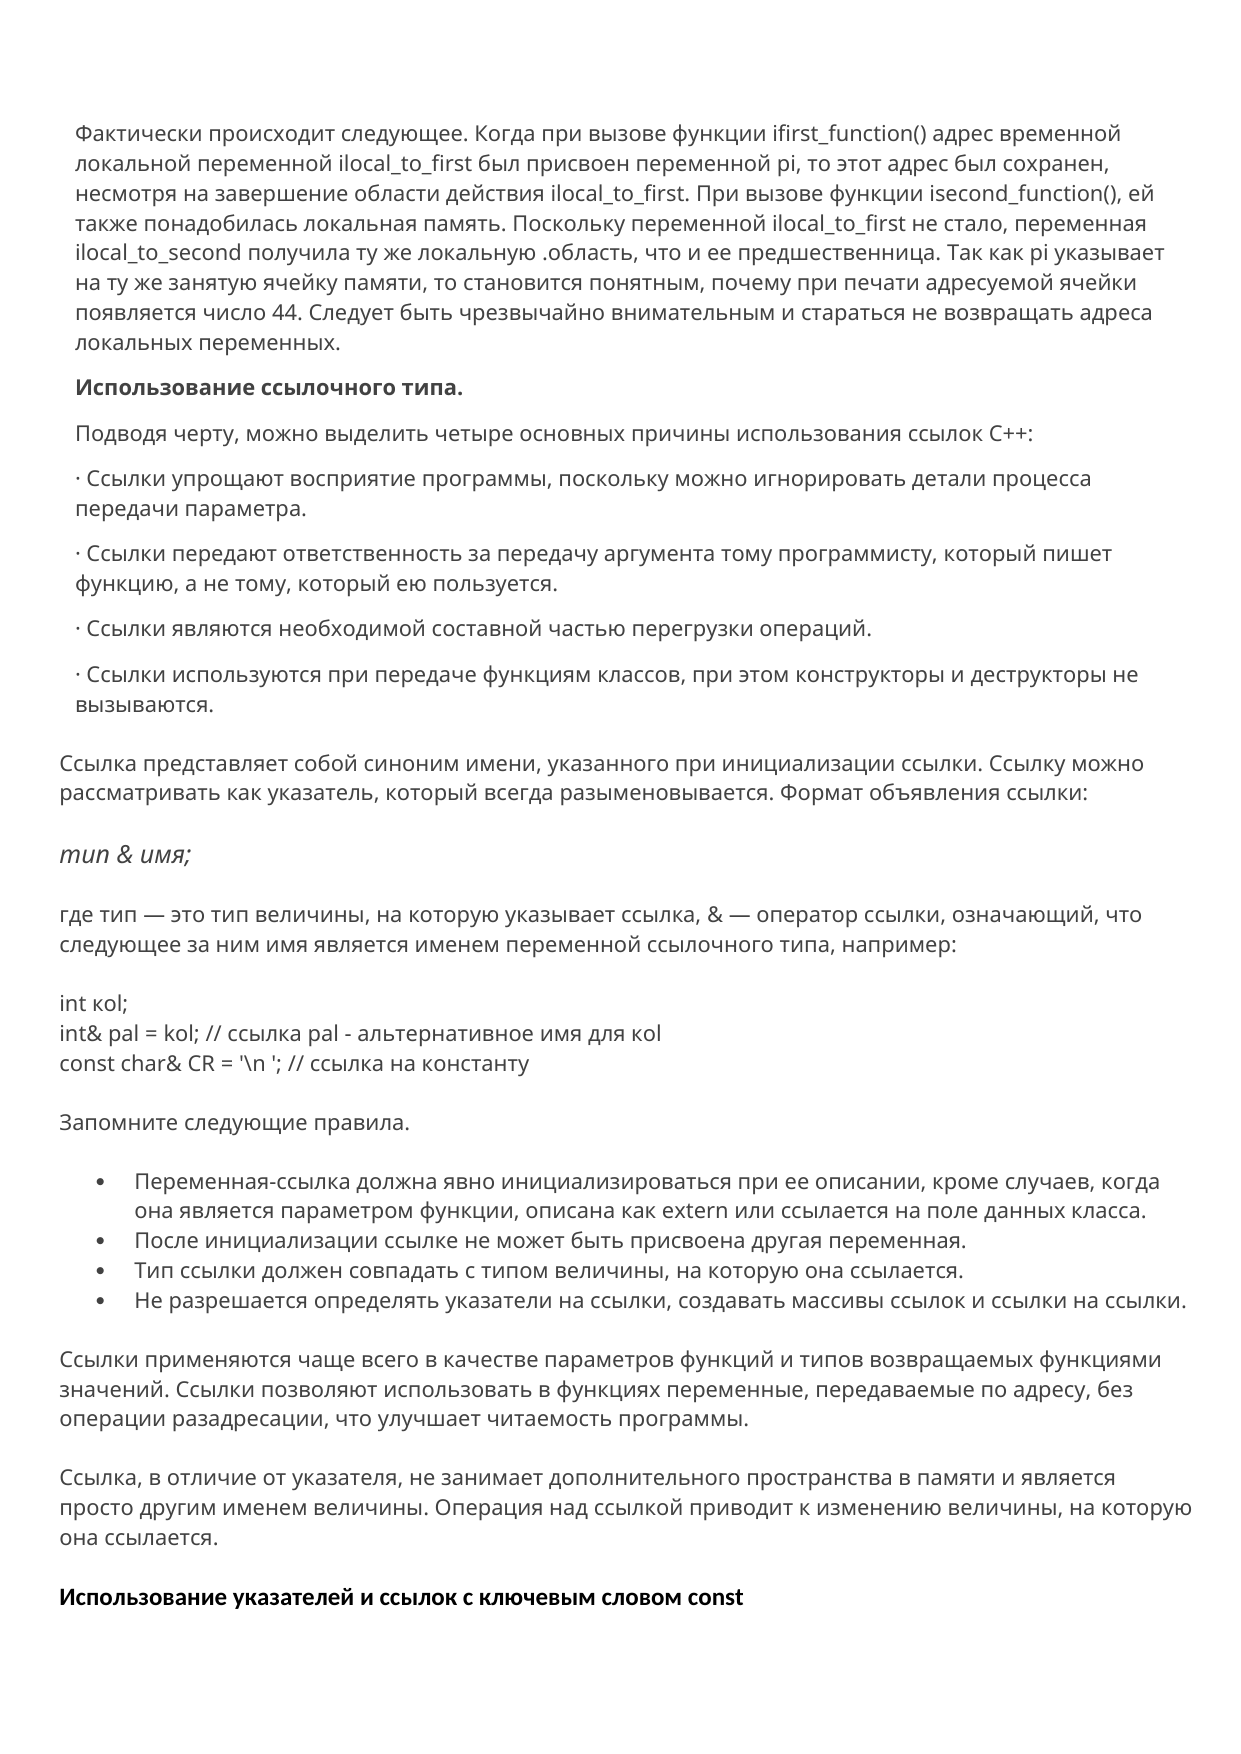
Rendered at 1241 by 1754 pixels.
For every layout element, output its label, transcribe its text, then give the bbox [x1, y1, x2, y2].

text · Ссылки передают ответственность за передачу аргумента тому программисту, который пишет функцию, а не тому, который ею пользуется. [75, 538, 1180, 598]
text Ссылки применяются чаще всего в качестве параметров функций и типов возвращаемых функциями значений. Ссылки позволяют использовать в функциях переменные, передаваемые по адресу, без операции разадресации, что улучшает читаемость программы. [59, 1344, 1196, 1433]
text Запомните следующие правила. [59, 1107, 1196, 1137]
text Использование указателей и ссылок с ключевым словом const [59, 1581, 1196, 1611]
list Тип ссылки должен совпадать с типом величины, на которую она ссылается. [97, 1255, 1196, 1285]
text Ссылка представляет собой синоним имени, указанного при инициализации ссылки. Ссылку можно рассматривать как указатель, который всегда разыменовывается. Формат объявления ссылки: [59, 747, 1196, 807]
text Ссылка, в отличие от указателя, не занимает дополнительного пространства в памяти и является просто другим именем величины. Операция над ссылкой приводит к изменению величины, на которую она ссылается. [59, 1462, 1196, 1552]
text тип & имя; [59, 836, 1196, 870]
text где тип — это тип величины, на которую указывает ссылка, & — оператор ссылки, означающий, что следующее за ним имя является именем переменной ссылочного типа, например: [59, 899, 1196, 959]
list После инициализации ссылке не может быть присвоена другая переменная. [97, 1225, 1196, 1255]
text · Ссылки используются при передаче функциям классов, при этом конструкторы и деструкторы не вызываются. [75, 659, 1180, 718]
text Подводя черту, можно выделить четыре основных причины использования ссылок C++: [75, 417, 1180, 447]
list Не разрешается определять указатели на ссылки, создавать массивы ссылок и ссылки на ссылки. [97, 1285, 1196, 1315]
text int коl; int& pal = kol; // ссылка pal - альтернативное имя для коl const char& CR = '\n '; // ссылка на константу [59, 988, 1196, 1078]
text Фактически происходит следующее. Когда при вызове функции ifirst_function() адрес временной локальной переменной ilocal_to_first был присвоен переменной pi, то этот адрес был сохранен, несмотря на завершение области действия ilocal_to_first. При вызове функции isecond_function(), ей также понадобилась локальная память. Поскольку переменной ilocal_to_first не стало, переменная ilocal_to_second получила ту же локальную .область, что и ее предшественница. Так как pi указывает на ту же занятую ячейку памяти, то становится понятным, почему при печати адресуемой ячейки появляется число 44. Следует быть чрезвычайно внимательным и стараться не возвращать адреса локальных переменных. [75, 118, 1180, 356]
text · Ссылки упрощают восприятие программы, поскольку можно игнорировать детали процесса передачи параметра. [75, 463, 1180, 522]
list Переменная-ссылка должна явно инициализироваться при ее описании, кроме случаев, когда она является параметром функции, описана как extern или ссылается на поле данных класса. [97, 1166, 1196, 1225]
text Использование ссылочного типа. [75, 372, 1180, 402]
text · Ссылки являются необходимой составной частью перегрузки операций. [75, 613, 1180, 643]
